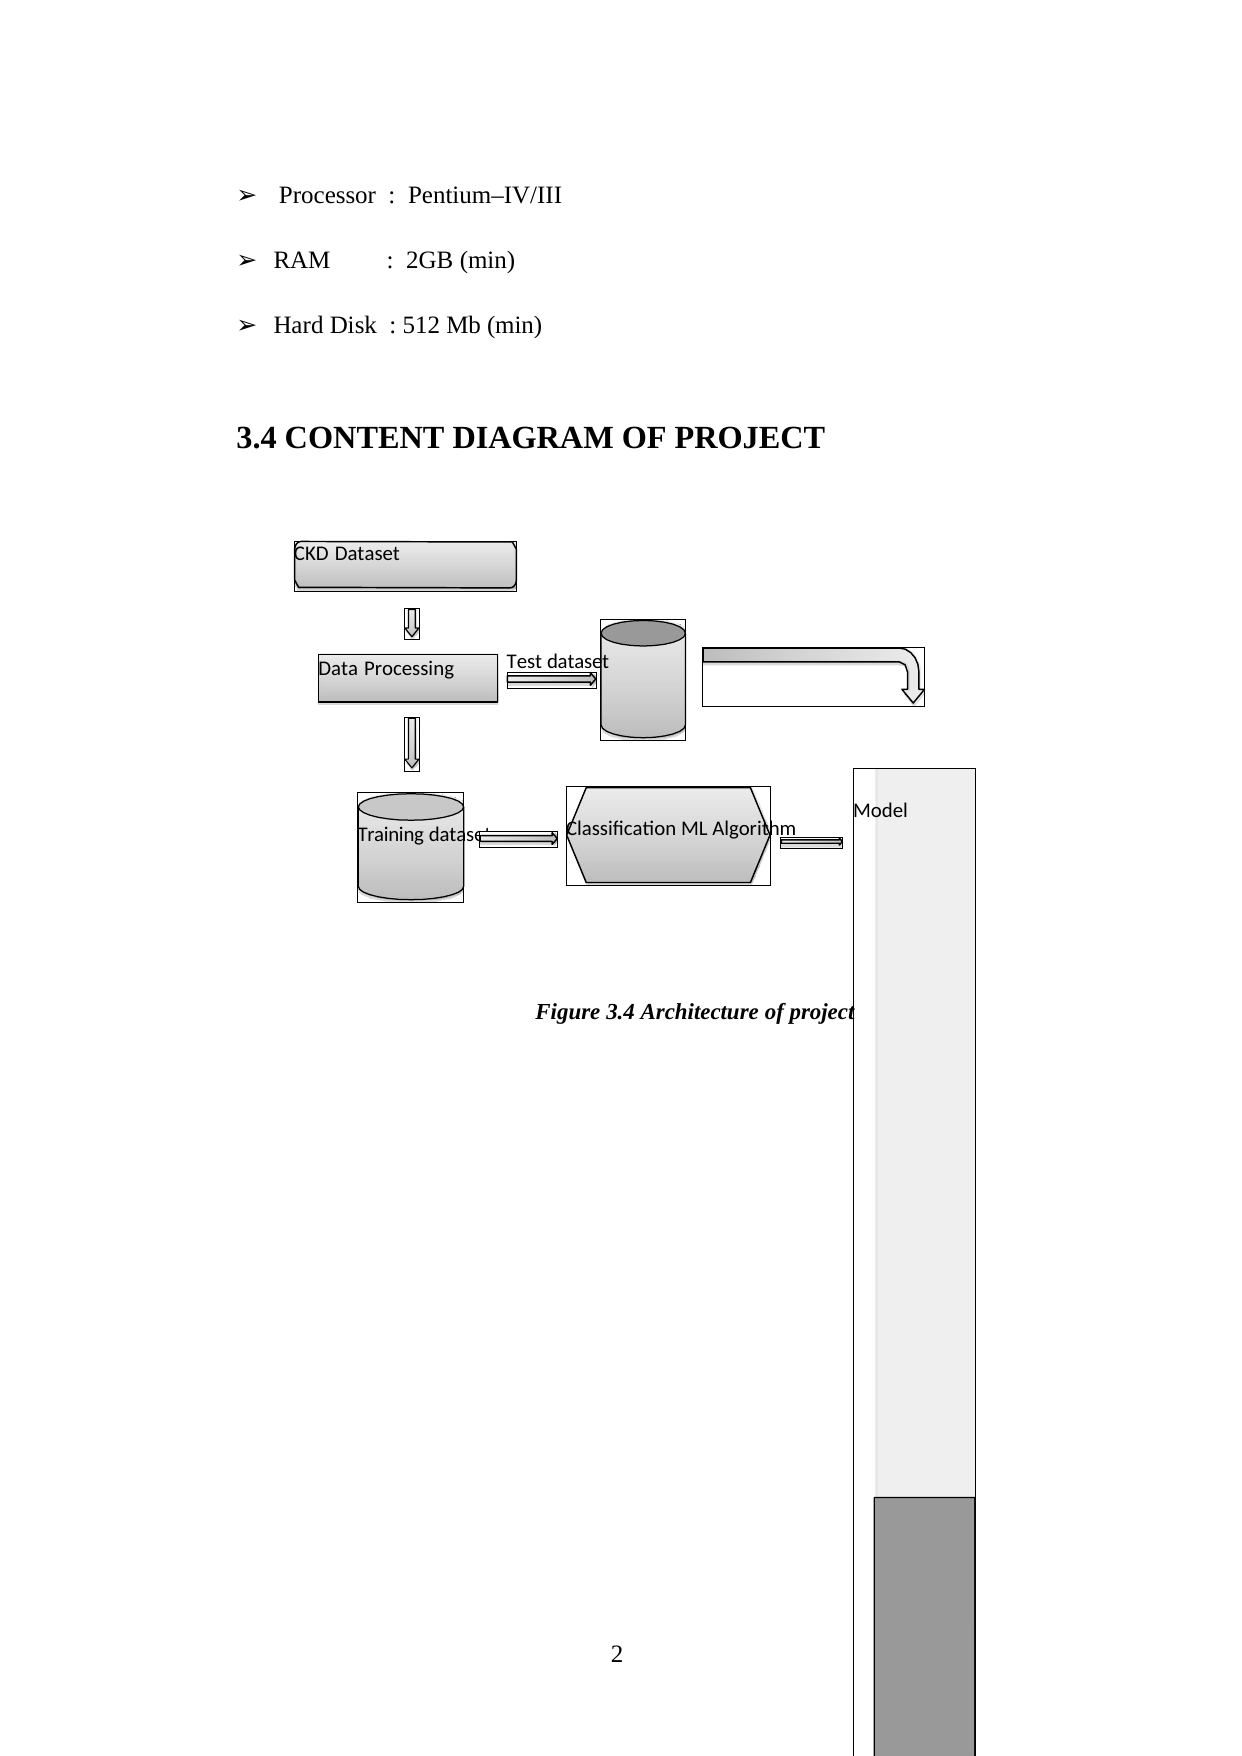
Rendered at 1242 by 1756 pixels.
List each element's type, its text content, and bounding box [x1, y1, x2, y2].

picture [481, 836, 555, 841]
picture [567, 787, 585, 825]
picture [359, 811, 463, 899]
picture [317, 653, 499, 705]
picture [405, 631, 419, 639]
picture [408, 719, 416, 765]
list Processor : Pentium–IV/III [236, 177, 1153, 211]
picture [567, 840, 770, 885]
picture [854, 769, 975, 998]
picture [405, 762, 419, 771]
picture [568, 789, 768, 881]
picture [704, 649, 921, 700]
picture [854, 1024, 975, 1756]
picture [601, 620, 626, 629]
picture [509, 676, 593, 681]
picture [703, 663, 924, 706]
picture [752, 787, 770, 828]
list RAM : 2GB (min) [236, 242, 1153, 276]
picture [907, 648, 924, 688]
picture [480, 842, 557, 847]
picture [408, 611, 416, 634]
picture [358, 890, 463, 902]
picture [295, 585, 516, 591]
picture [296, 543, 515, 587]
picture [430, 793, 463, 802]
picture [508, 681, 596, 688]
picture [358, 793, 392, 804]
picture [661, 620, 685, 629]
picture [601, 729, 685, 740]
text 3.4 CONTENT DIAGRAM OF PROJECT [236, 418, 1153, 456]
picture [781, 844, 842, 848]
picture [602, 638, 684, 737]
list Hard Disk : 512 Mb (min) [236, 307, 1153, 341]
text Figure 3.4 Architecture of project [236, 998, 1153, 1024]
